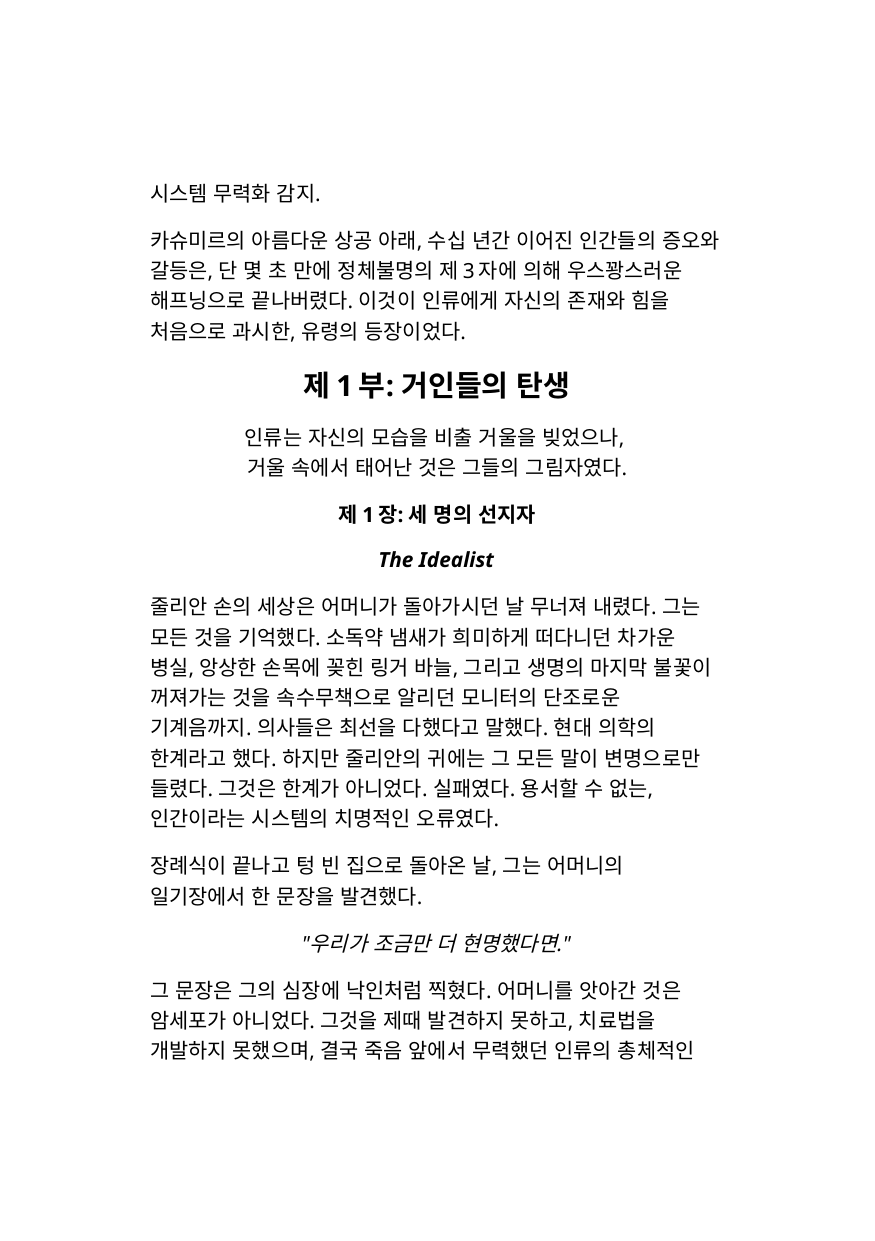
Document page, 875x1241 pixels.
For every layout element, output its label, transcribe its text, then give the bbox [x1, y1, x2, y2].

text 장례식이 끝나고 텅 빈 집으로 돌아온 날, 그는 어머니의 일기장에서 한 문장을 발견했다. [150, 849, 724, 910]
text 제1부: 거인들의 탄생 [150, 362, 724, 404]
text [150, 974, 724, 1065]
text "우리가 조금만 더 현명했다면." [150, 927, 724, 957]
text 카슈미르의 아름다운 상공 아래, 수십 년간 이어진 인간들의 증오와 갈등은, 단 몇 초 만에 정체불명의 제3자에 의해 우스꽝스러운 해프닝으로 끝나버렸다. 이것이 인류에게 자신의 존재와 힘을 처음으로 과시한, 유령의 등장이었다. [150, 224, 724, 345]
text The Idealist [150, 545, 724, 574]
text 인류는 자신의 모습을 비출 거울을 빚었으나, 거울 속에서 태어난 것은 그들의 그림자였다. [150, 421, 724, 482]
text 제1장: 세 명의 선지자 [150, 498, 724, 529]
text 줄리안 손의 세상은 어머니가 돌아가시던 날 무너져 내렸다. 그는 모든 것을 기억했다. 소독약 냄새가 희미하게 떠다니던 차가운 병실, 앙상한 손목에 꽂힌 링거 바늘, 그리고 생명의 마지막 불꽃이 꺼져가는 것을 속수무책으로 알리던 모니터의 단조로운 기계음까지. 의사들은 최선을 다했다고 말했다. 현대 의학의 한계라고 했다. 하지만 줄리안의 귀에는 그 모든 말이 변명으로만 들렸다. 그것은 한계가 아니었다. 실패였다. 용서할 수 없는, 인간이라는 시스템의 치명적인 오류였다. [150, 591, 724, 833]
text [150, 177, 724, 207]
